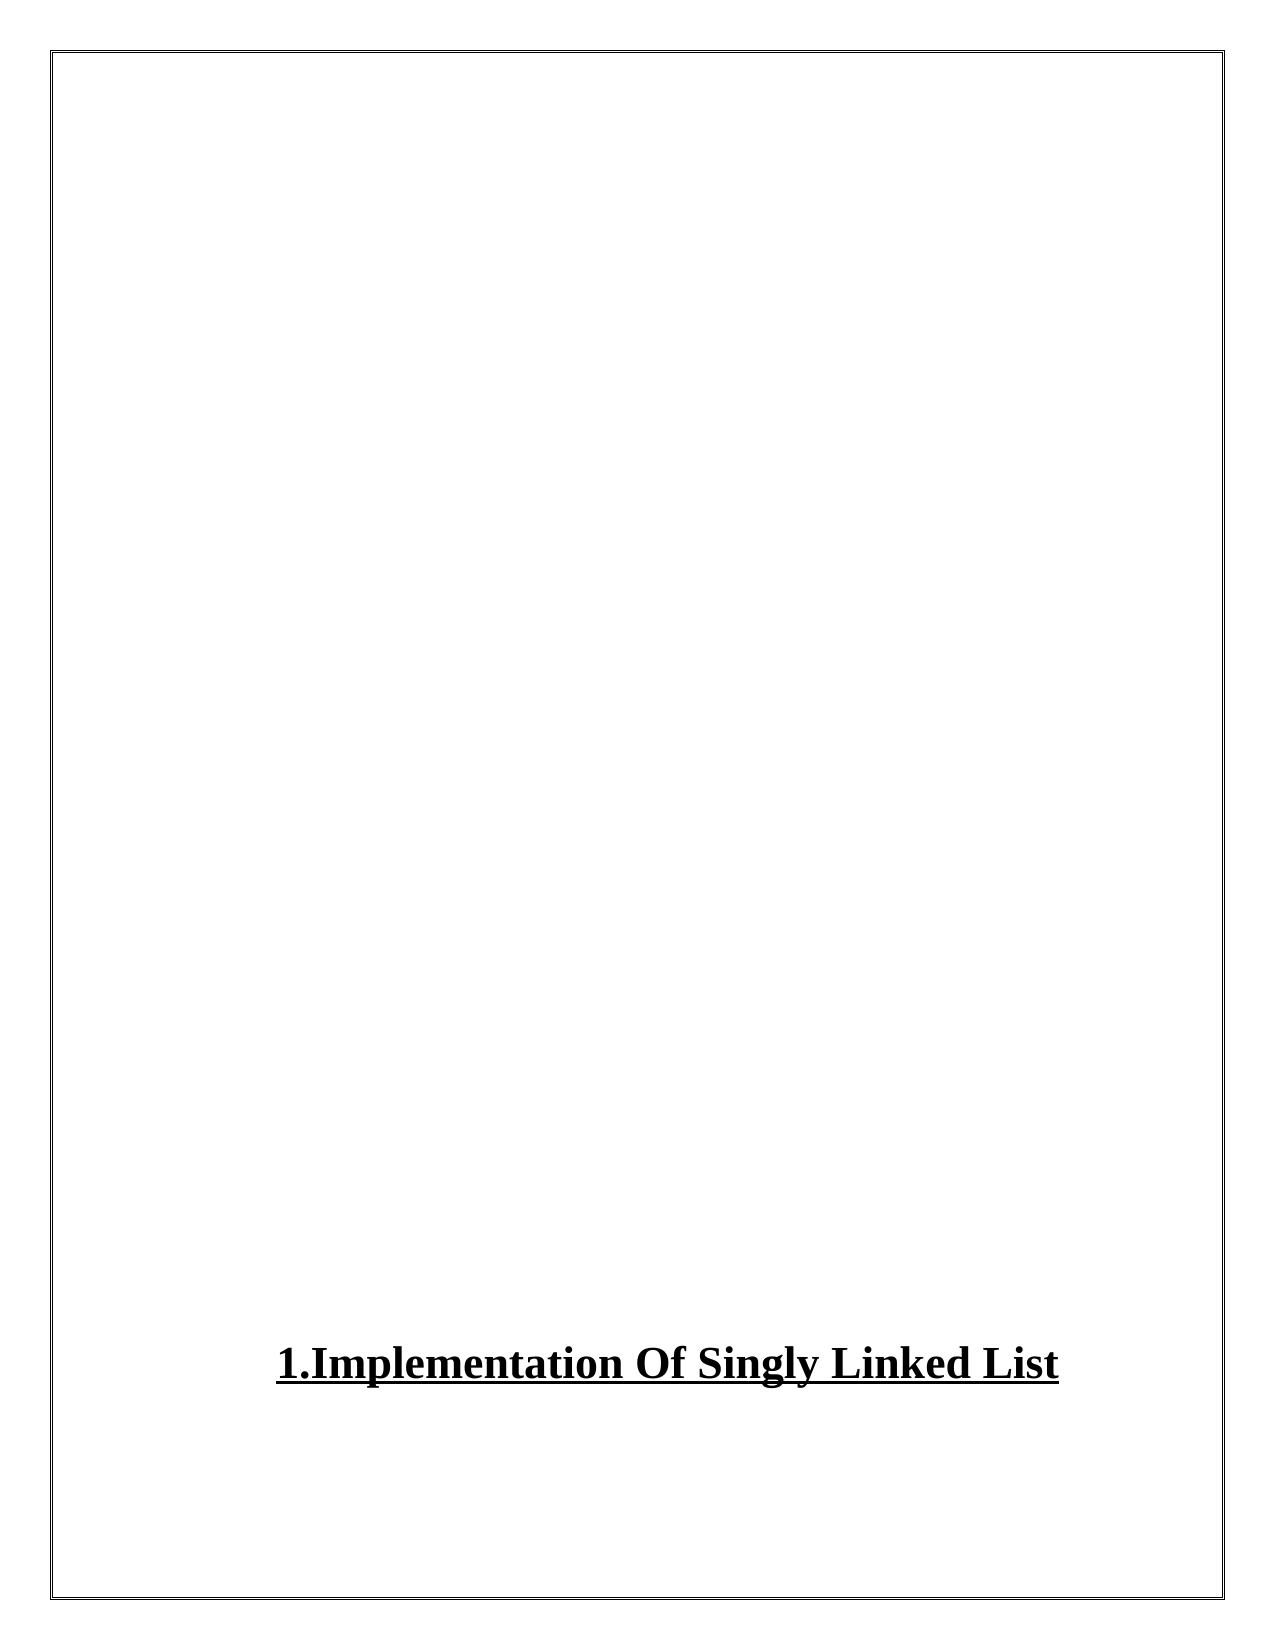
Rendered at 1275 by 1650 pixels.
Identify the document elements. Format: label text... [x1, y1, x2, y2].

text 1.Implementation Of Singly Linked List [150, 1336, 1125, 1389]
